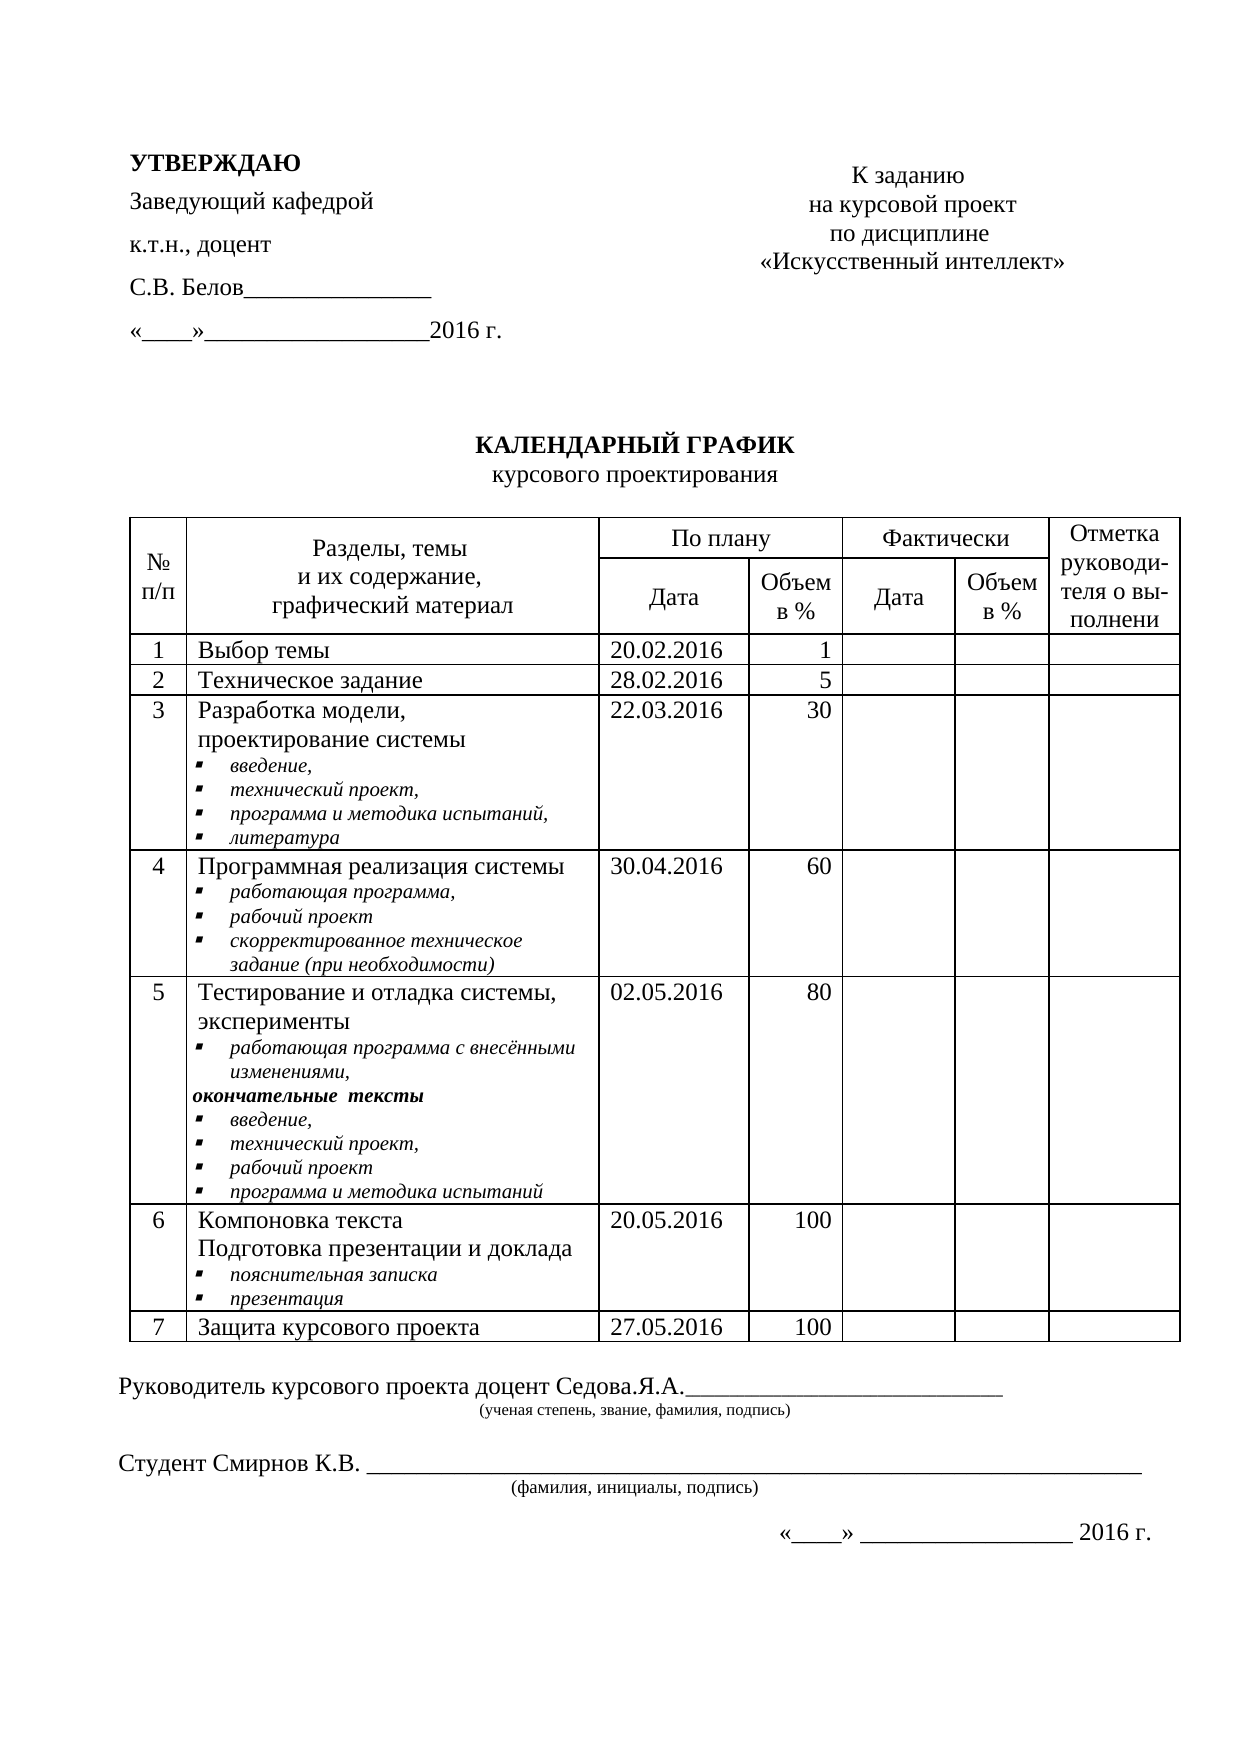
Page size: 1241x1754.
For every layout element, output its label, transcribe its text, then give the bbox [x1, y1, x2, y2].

table_cell 60 [750, 851, 842, 976]
table_cell 100 [750, 1205, 842, 1310]
table_cell [956, 977, 1048, 1203]
table_cell 02.05.2016 [600, 977, 748, 1203]
table_cell Объем в % [956, 559, 1048, 633]
table_cell 7 [131, 1312, 186, 1341]
table_cell [1050, 977, 1179, 1203]
text Руководитель курсового проекта доцент Седова.Я.А.___________________________________________ [118, 1371, 1152, 1400]
table_cell [843, 977, 954, 1203]
table_cell [843, 665, 954, 694]
table_header УТВЕРЖДАЮ [118, 148, 673, 186]
table_cell Выбор темы [187, 635, 598, 663]
table_cell 6 [131, 1205, 186, 1310]
table_cell Разработка модели, проектирование системы введение, технический проект, программа и методика испытаний, литература [187, 696, 598, 849]
table_cell 27.05.2016 [600, 1312, 748, 1341]
table_cell 1 [750, 635, 842, 663]
table_cell [1050, 696, 1179, 849]
table_cell 5 [131, 977, 186, 1203]
table_cell Объем в % [750, 559, 842, 633]
table_cell 1 [131, 635, 186, 663]
table_cell 20.05.2016 [600, 1205, 748, 1310]
table_cell Техническое задание [187, 665, 598, 694]
table_header Отметка руководи-теля о вы-полнени [1050, 518, 1179, 633]
text Студент Смирнов К.В. ______________________________________________________________ [118, 1448, 1152, 1476]
table_header Фактически [843, 518, 1048, 557]
table_cell Дата [600, 559, 748, 633]
table_cell [843, 1312, 954, 1341]
table_cell [956, 635, 1048, 663]
table_cell [956, 696, 1048, 849]
table_cell Тестирование и отладка системы, эксперименты работающая программа с внесёнными изменениями, окончательные тексты введение, технический проект, рабочий проект программа и методика испытаний [187, 977, 598, 1203]
table_cell [956, 1205, 1048, 1310]
table_cell 4 [131, 851, 186, 976]
table_header Разделы, темы и их содержание, графический материал [187, 518, 598, 633]
table_cell Защита курсового проекта [187, 1312, 598, 1341]
table_cell [1050, 851, 1179, 976]
table_cell 2 [131, 665, 186, 694]
table_cell 22.03.2016 [600, 696, 748, 849]
table_cell [843, 696, 954, 849]
table_cell [1050, 1205, 1179, 1310]
table_cell [1050, 635, 1179, 663]
text КАЛЕНДАРНЫЙ ГРАФИК [118, 430, 1152, 459]
table_cell 30 [750, 696, 842, 849]
text (ученая степень, звание, фамилия, подпись) [118, 1400, 1152, 1419]
table_cell Дата [843, 559, 954, 633]
table_header К заданию на курсовой проект по дисциплине «Искусственный интеллект» [674, 148, 1152, 354]
table_cell 80 [750, 977, 842, 1203]
table_cell [956, 851, 1048, 976]
table_cell [843, 1205, 954, 1310]
table_cell [843, 635, 954, 663]
text курсового проектирования [118, 459, 1152, 488]
table_cell 100 [750, 1312, 842, 1341]
table_cell [1050, 1312, 1179, 1341]
text (фамилия, инициалы, подпись) [118, 1476, 1152, 1498]
table_cell [956, 665, 1048, 694]
table_cell 30.04.2016 [600, 851, 748, 976]
table_cell Программная реализация системы работающая программа, рабочий проект скорректированное техническое задание (при необходимости) [187, 851, 598, 976]
text «____» _________________ 2016 г. [118, 1517, 1152, 1546]
table_cell 3 [131, 696, 186, 849]
table_cell [956, 1312, 1048, 1341]
table_cell [1050, 665, 1179, 694]
table_header По плану [600, 518, 842, 557]
table_header № п/п [131, 518, 186, 633]
table_cell Компоновка текста Подготовка презентации и доклада пояснительная записка презентация [187, 1205, 598, 1310]
table_cell [843, 851, 954, 976]
table_cell Заведующий кафедрой к.т.н., доцент С.В. Белов_______________ «____»__________________2016 г. [118, 186, 673, 354]
table_cell 20.02.2016 [600, 635, 748, 663]
table_cell 5 [750, 665, 842, 694]
table_cell 28.02.2016 [600, 665, 748, 694]
